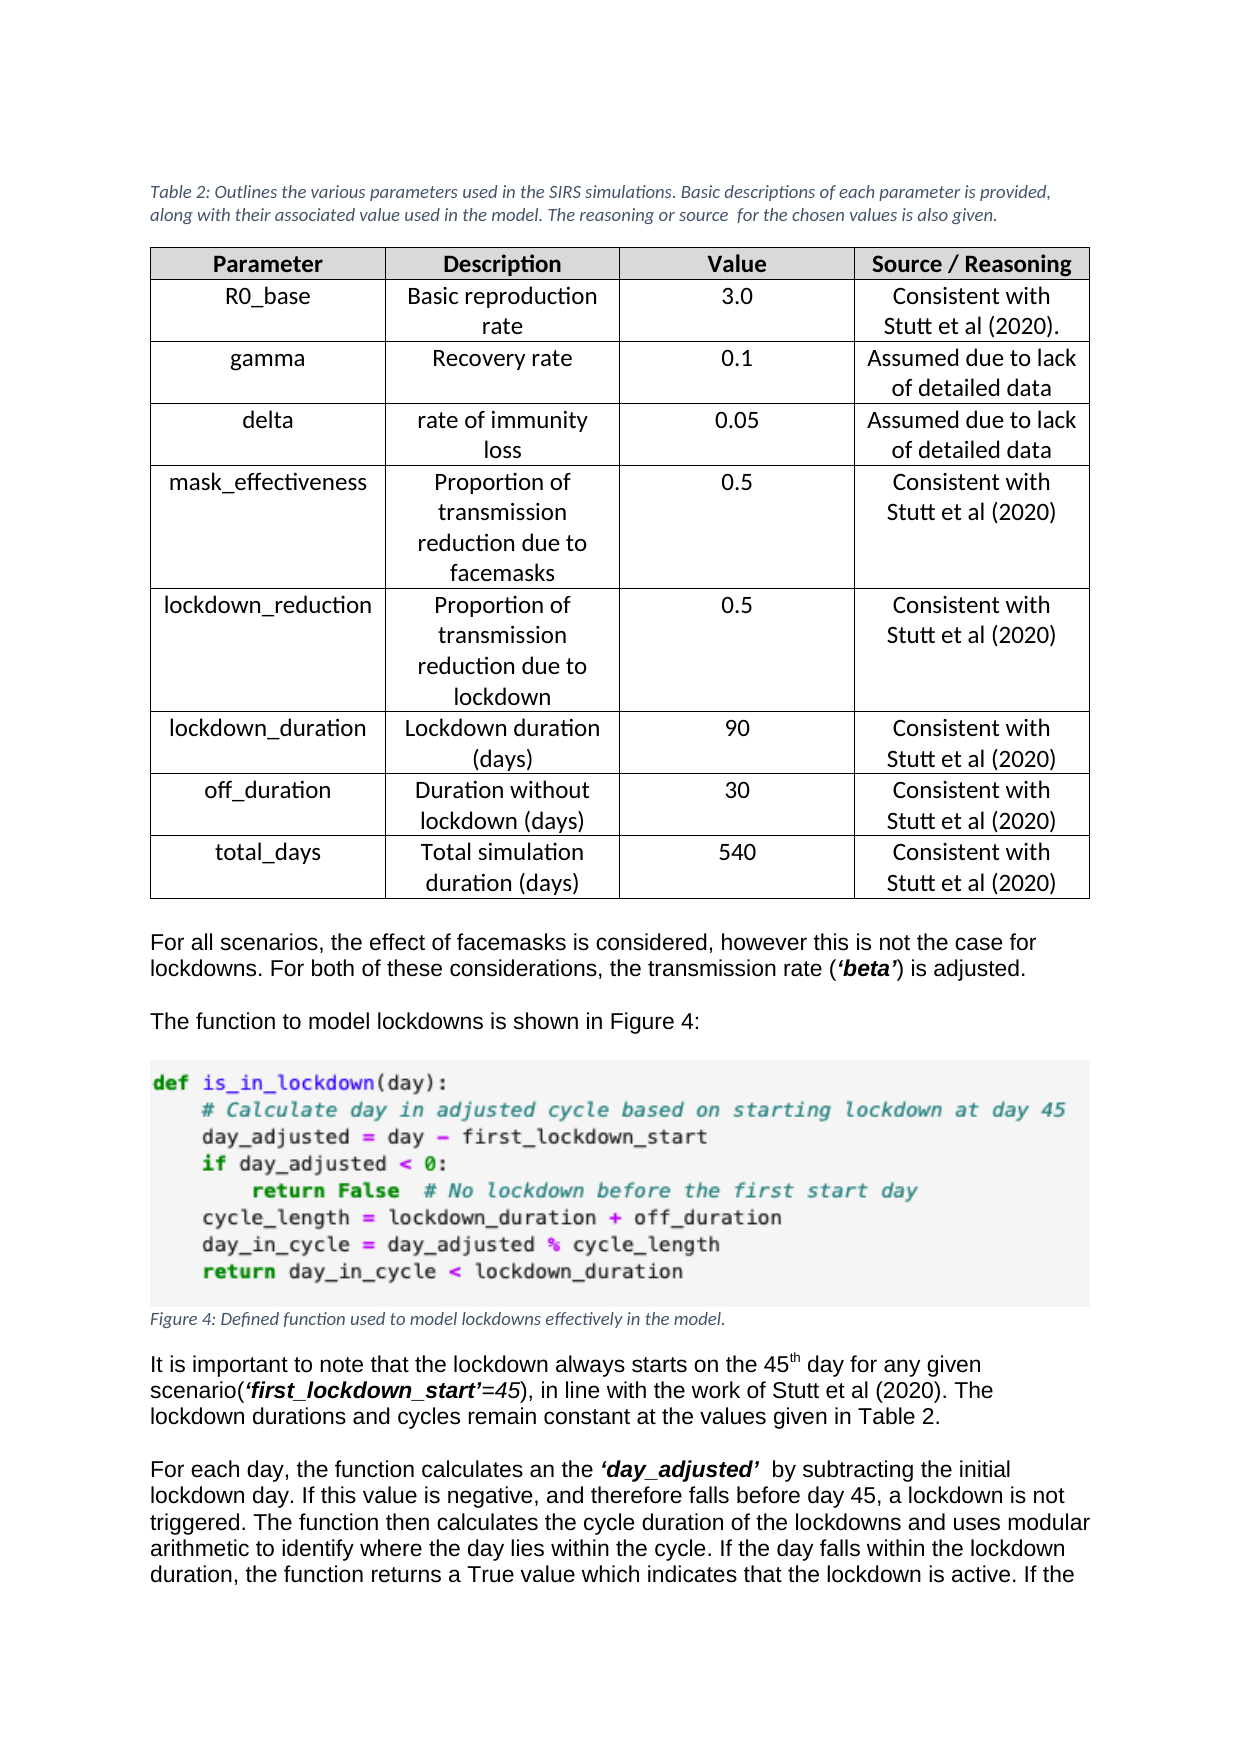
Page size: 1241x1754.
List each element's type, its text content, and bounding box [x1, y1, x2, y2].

table_cell 0.5 [620, 589, 854, 711]
table_cell Basic reproduction rate [386, 280, 619, 341]
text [150, 1456, 1090, 1588]
table_cell 540 [620, 836, 854, 897]
table_cell 30 [620, 774, 854, 835]
table_cell 0.5 [620, 466, 854, 588]
table_cell total_days [151, 836, 385, 897]
table_cell Consistent with Stutt et al (2020) [855, 589, 1089, 711]
table_cell Duration without lockdown (days) [386, 774, 619, 835]
table_cell Consistent with Stutt et al (2020) [855, 774, 1089, 835]
table_cell 0.05 [620, 404, 854, 465]
table_cell Proportion of transmission reduction due to lockdown [386, 589, 619, 711]
table_cell Consistent with Stutt et al (2020) [855, 712, 1089, 773]
text It is important to note that the lockdown always starts on the 45th day for any given scenario(‘first_lockdown_start’=45), in line with the work of Stutt et al (2020). The lockdown durations and cycles remain constant at the values given in Table 2. [150, 1351, 1090, 1429]
table_cell rate of immunity loss [386, 404, 619, 465]
table_cell mask_effectiveness [151, 466, 385, 588]
table_cell lockdown_duration [151, 712, 385, 773]
table_cell Assumed due to lack of detailed data [855, 404, 1089, 465]
table_cell 0.1 [620, 342, 854, 403]
table_cell off_duration [151, 774, 385, 835]
table_header Parameter [151, 248, 385, 279]
table_cell delta [151, 404, 385, 465]
text For all scenarios, the effect of facemasks is considered, however this is not the case for lockdowns. For both of these considerations, the transmission rate (‘beta’) is adjusted. [150, 929, 1090, 982]
table_cell 90 [620, 712, 854, 773]
table_cell gamma [151, 342, 385, 403]
table_cell Lockdown duration (days) [386, 712, 619, 773]
text Figure 4: Defined function used to model lockdowns effectively in the model. [150, 1307, 1090, 1330]
table_header Value [620, 248, 854, 279]
table_cell lockdown_reduction [151, 589, 385, 711]
table_cell Consistent with Stutt et al (2020). [855, 280, 1089, 341]
table_header Description [386, 248, 619, 279]
table_cell Consistent with Stutt et al (2020) [855, 836, 1089, 897]
table_cell Proportion of transmission reduction due to facemasks [386, 466, 619, 588]
picture [150, 1060, 1090, 1307]
table_cell Total simulation duration (days) [386, 836, 619, 897]
table_cell Assumed due to lack of detailed data [855, 342, 1089, 403]
text The function to model lockdowns is shown in Figure 4: [150, 1008, 1090, 1034]
table_header Source / Reasoning [855, 248, 1089, 279]
table_cell R0_base [151, 280, 385, 341]
table_cell 3.0 [620, 280, 854, 341]
table_cell Recovery rate [386, 342, 619, 403]
table_cell Consistent with Stutt et al (2020) [855, 466, 1089, 588]
text Table 2: Outlines the various parameters used in the SIRS simulations. Basic descriptions of each parameter is provided, along with their associated value used in the model. The reasoning or source for the chosen values is also given. [150, 181, 1090, 226]
